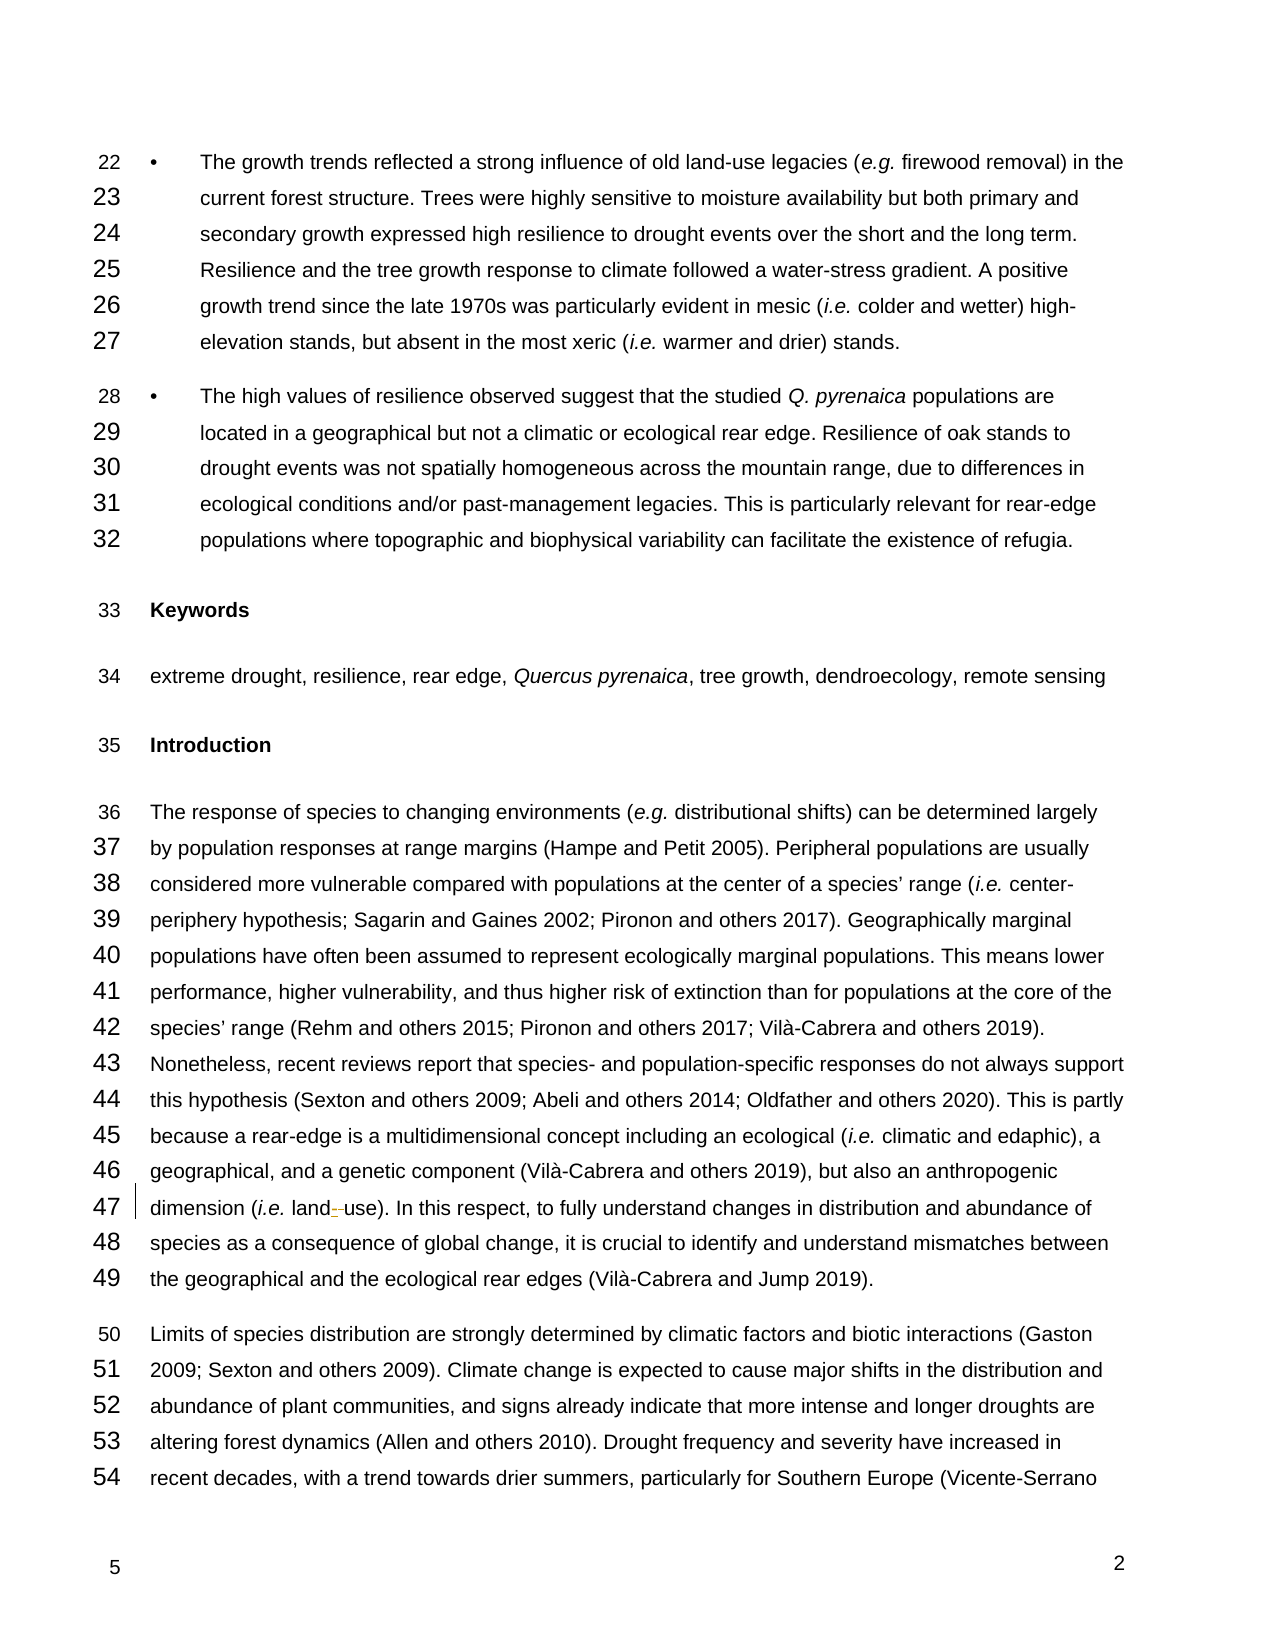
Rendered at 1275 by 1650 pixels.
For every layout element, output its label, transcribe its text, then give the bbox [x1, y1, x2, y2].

text The response of species to changing environments (e.g. distributional shifts) can be determined largely by population responses at range margins (Hampe and Petit 2005). Peripheral populations are usually considered more vulnerable compared with populations at the center of a species’ range (i.e. center-periphery hypothesis; Sagarin and Gaines 2002; Pironon and others 2017). Geographically marginal populations have often been assumed to represent ecologically marginal populations. This means lower performance, higher vulnerability, and thus higher risk of extinction than for populations at the core of the species’ range (Rehm and others 2015; Pironon and others 2017; Vilà-Cabrera and others 2019). Nonetheless, recent reviews report that species- and population-specific responses do not always support this hypothesis (Sexton and others 2009; Abeli and others 2014; Oldfather and others 2020). This is partly because a rear-edge is a multidimensional concept including an ecological (i.e. climatic and edaphic), a geographical, and a genetic component (Vilà-Cabrera and others 2019), but also an anthropogenic dimension (i.e. landuse). In this respect, to fully understand changes in distribution and abundance of species as a consequence of global change, it is crucial to identify and understand mismatches between the geographical and the ecological rear edges (Vilà-Cabrera and Jump 2019). [150, 800, 1125, 1291]
list The growth trends reflected a strong influence of old land-use legacies (e.g. firewood removal) in the current forest structure. Trees were highly sensitive to moisture availability but both primary and secondary growth expressed high resilience to drought events over the short and the long term. Resilience and the tree growth response to climate followed a water-stress gradient. A positive growth trend since the late 1970s was particularly evident in mesic (i.e. colder and wetter) high-elevation stands, but absent in the most xeric (i.e. warmer and drier) stands. [150, 150, 1125, 354]
list The high values of resilience observed suggest that the studied Q. pyrenaica populations are located in a geographical but not a climatic or ecological rear edge. Resilience of oak stands to drought events was not spatially homogeneous across the mountain range, due to differences in ecological conditions and/or past-management legacies. This is particularly relevant for rear-edge populations where topographic and biophysical variability can facilitate the existence of refugia. [150, 384, 1125, 552]
text extreme drought, resilience, rear edge, Quercus pyrenaica, tree growth, dendroecology, remote sensing [150, 664, 1125, 688]
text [150, 1322, 1125, 1489]
subtitle Introduction [150, 733, 1125, 757]
subtitle Keywords [150, 597, 1125, 621]
